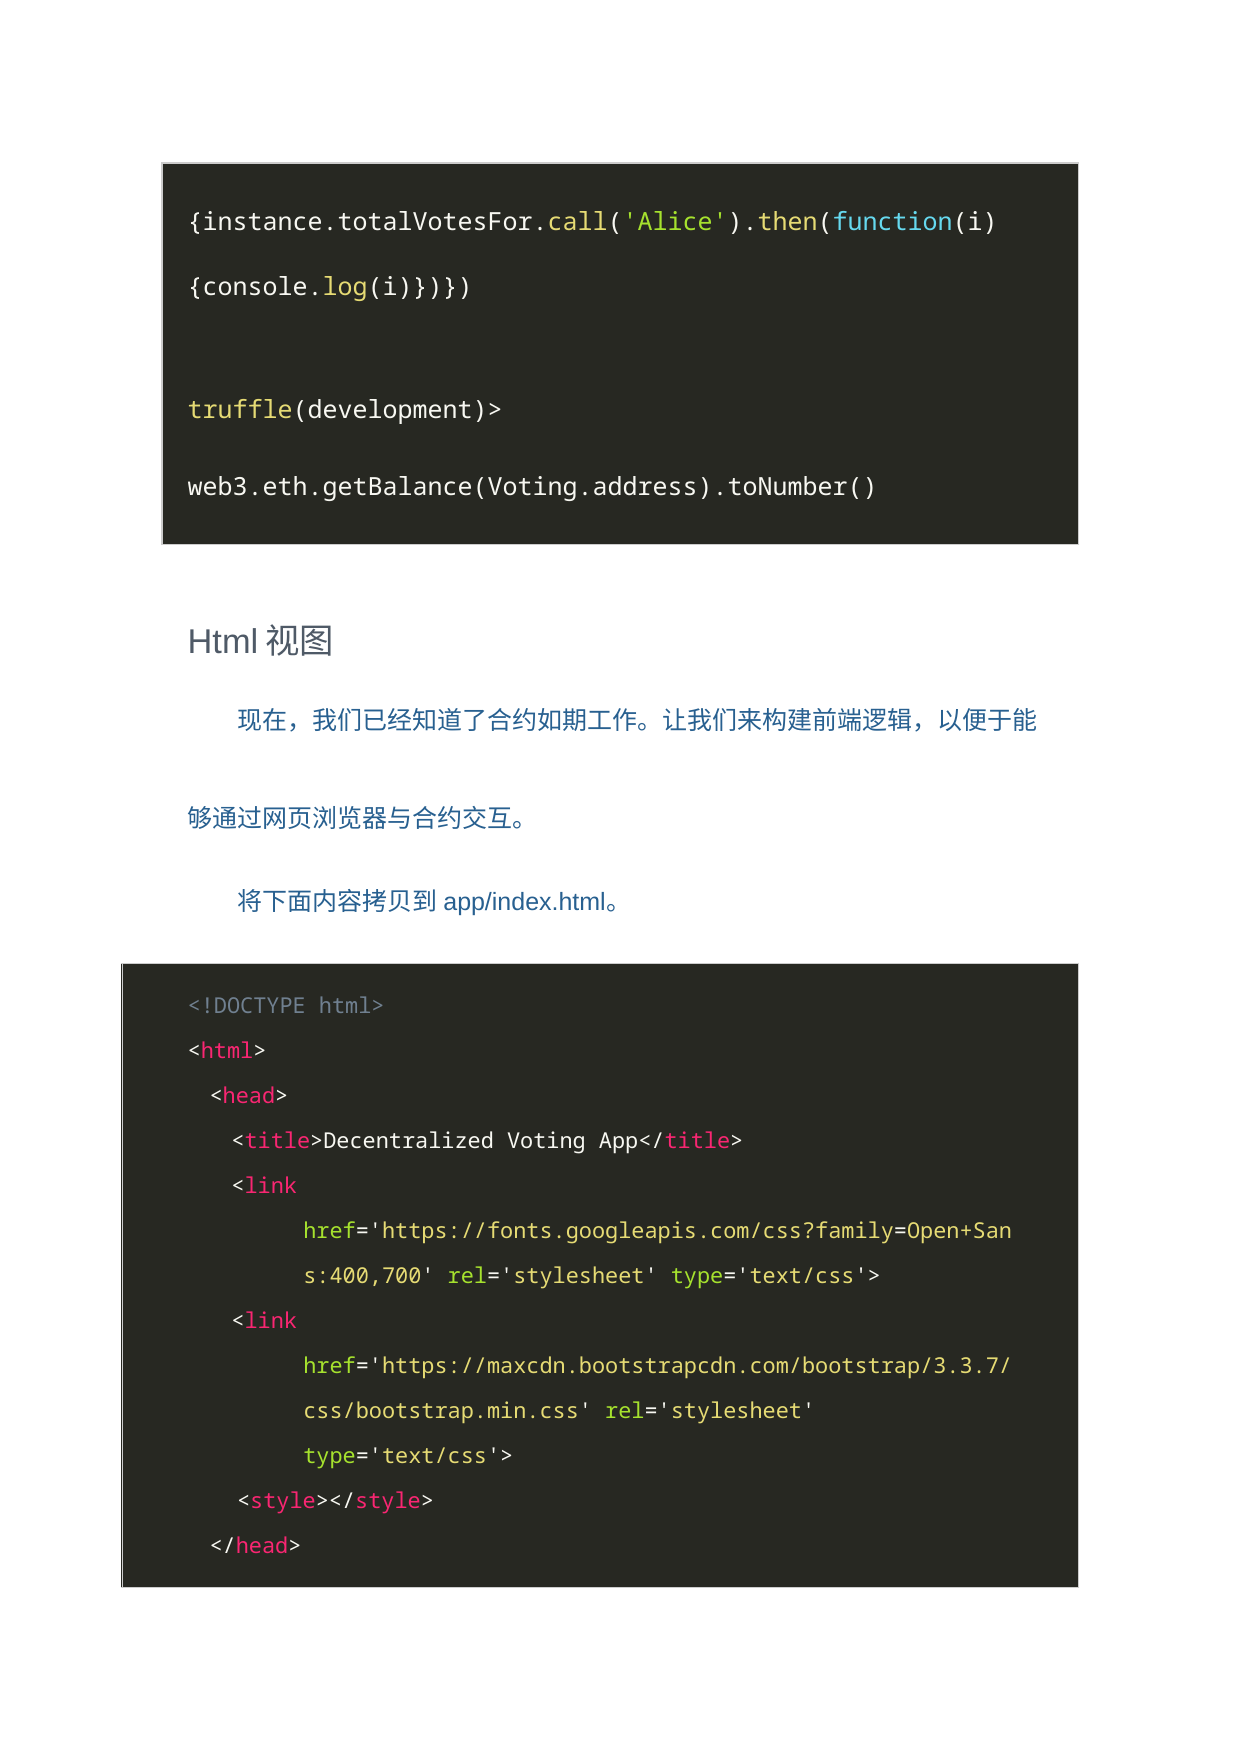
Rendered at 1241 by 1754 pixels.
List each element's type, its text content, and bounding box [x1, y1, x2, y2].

text <html> [123, 1008, 1078, 1053]
text </head> [123, 1503, 1078, 1587]
text <link [123, 1143, 1078, 1188]
text <style></style> [123, 1458, 1078, 1503]
subtitle Html视图 [187, 606, 1053, 671]
text web3.eth.getBalance(Voting.address).toNumber() [163, 427, 1078, 544]
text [163, 164, 1078, 304]
text <head> [123, 1053, 1078, 1098]
text <!DOCTYPE html> [123, 964, 1078, 1008]
text truffle(development)> [163, 349, 1078, 427]
text 将下面内容拷贝到 app/index.html。 [187, 867, 1053, 932]
text href='https://maxcdn.bootstrapcdn.com/bootstrap/3.3.7/ [123, 1323, 1078, 1368]
text type='text/css'> [123, 1413, 1078, 1458]
text <title>Decentralized Voting App</title> [123, 1098, 1078, 1143]
text s:400,700' rel='stylesheet' type='text/css'> [123, 1233, 1078, 1278]
text href='https://fonts.googleapis.com/css?family=Open+San [123, 1188, 1078, 1233]
text <link [123, 1278, 1078, 1323]
text css/bootstrap.min.css' rel='stylesheet' [123, 1368, 1078, 1413]
text 现在，我们已经知道了合约如期工作。让我们来构建前端逻辑，以便于能够通过网页浏览器与合约交互。 [187, 686, 1053, 849]
